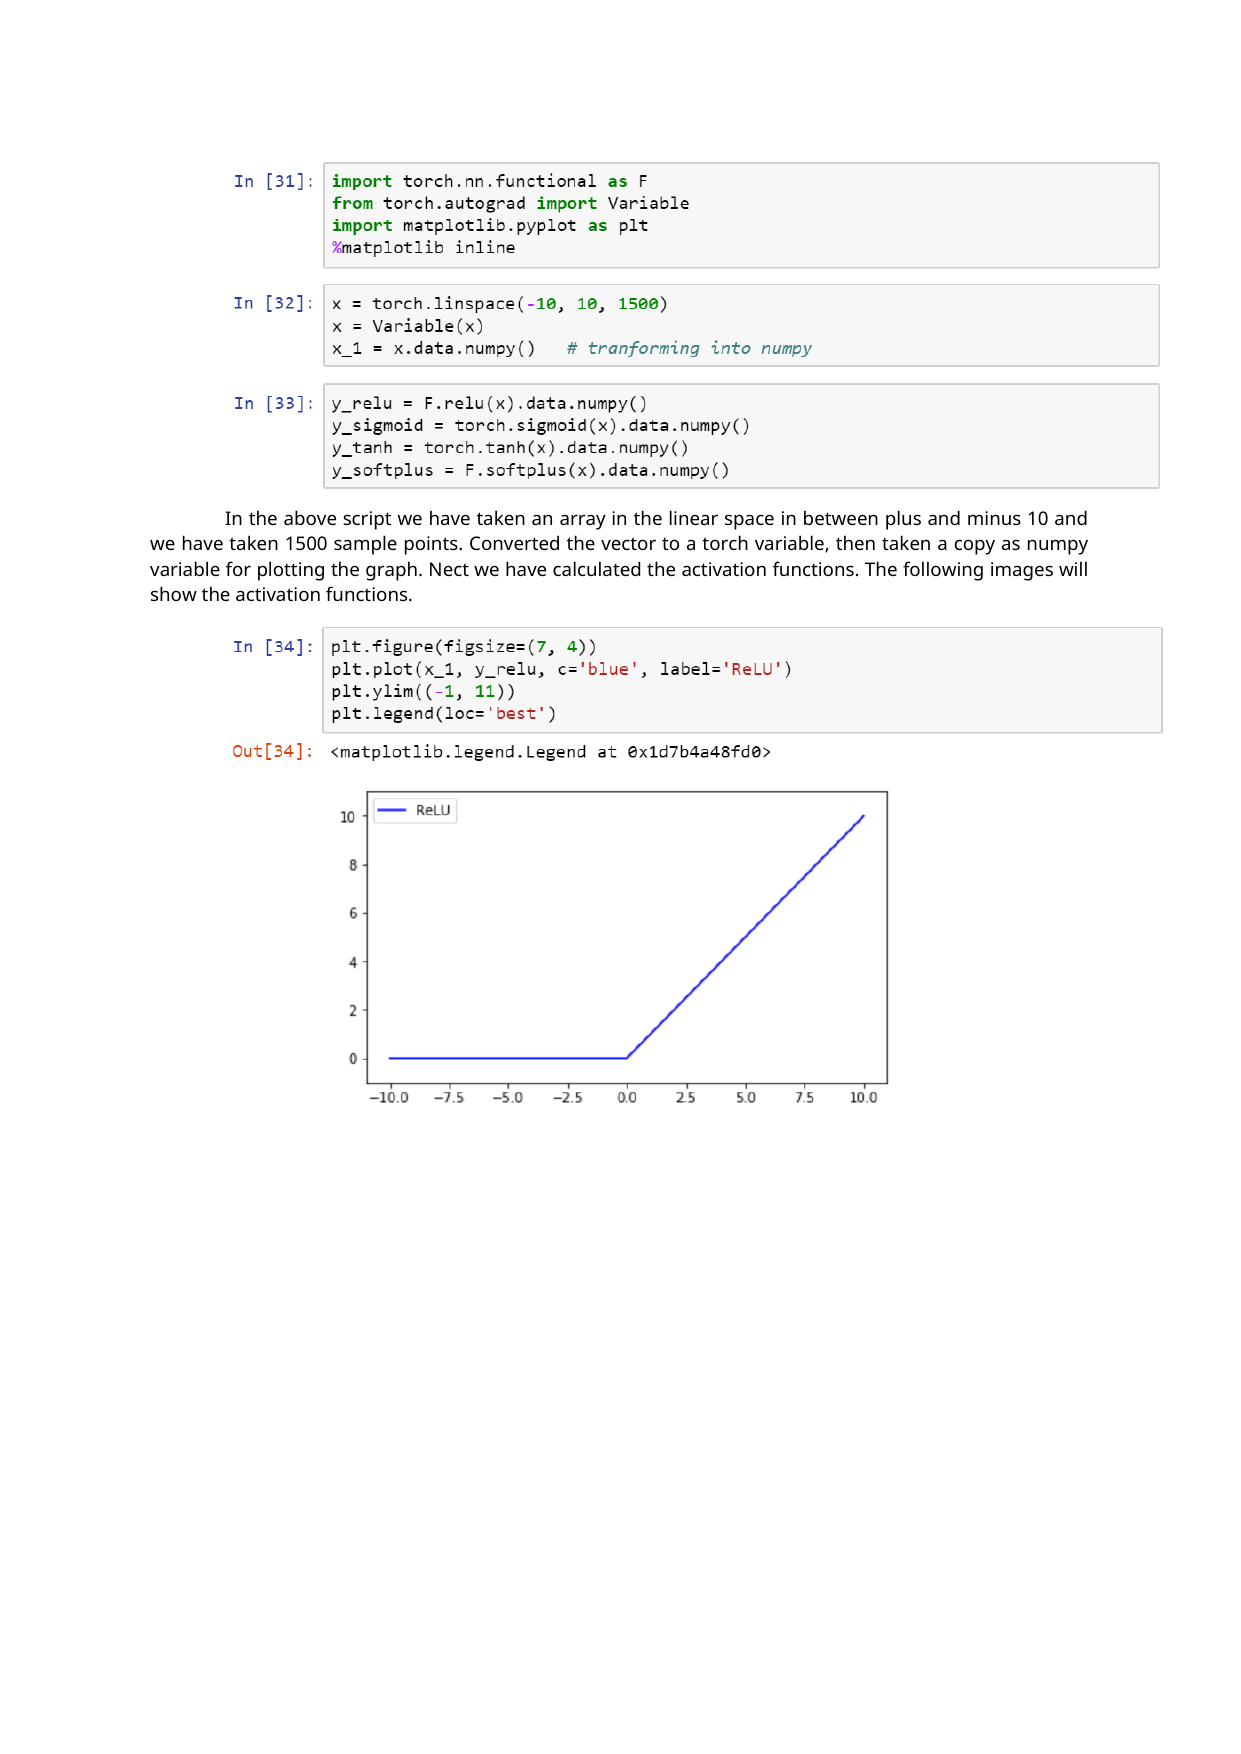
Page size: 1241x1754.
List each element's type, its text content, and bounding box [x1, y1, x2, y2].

text In the above script we have taken an array in the linear space in between plus and minus 10 and we have taken 1500 sample points. Converted the vector to a torch variable, then taken a copy as numpy variable for plotting the graph. Nect we have calculated the activation functions. The following images will show the activation functions. [150, 505, 1090, 607]
